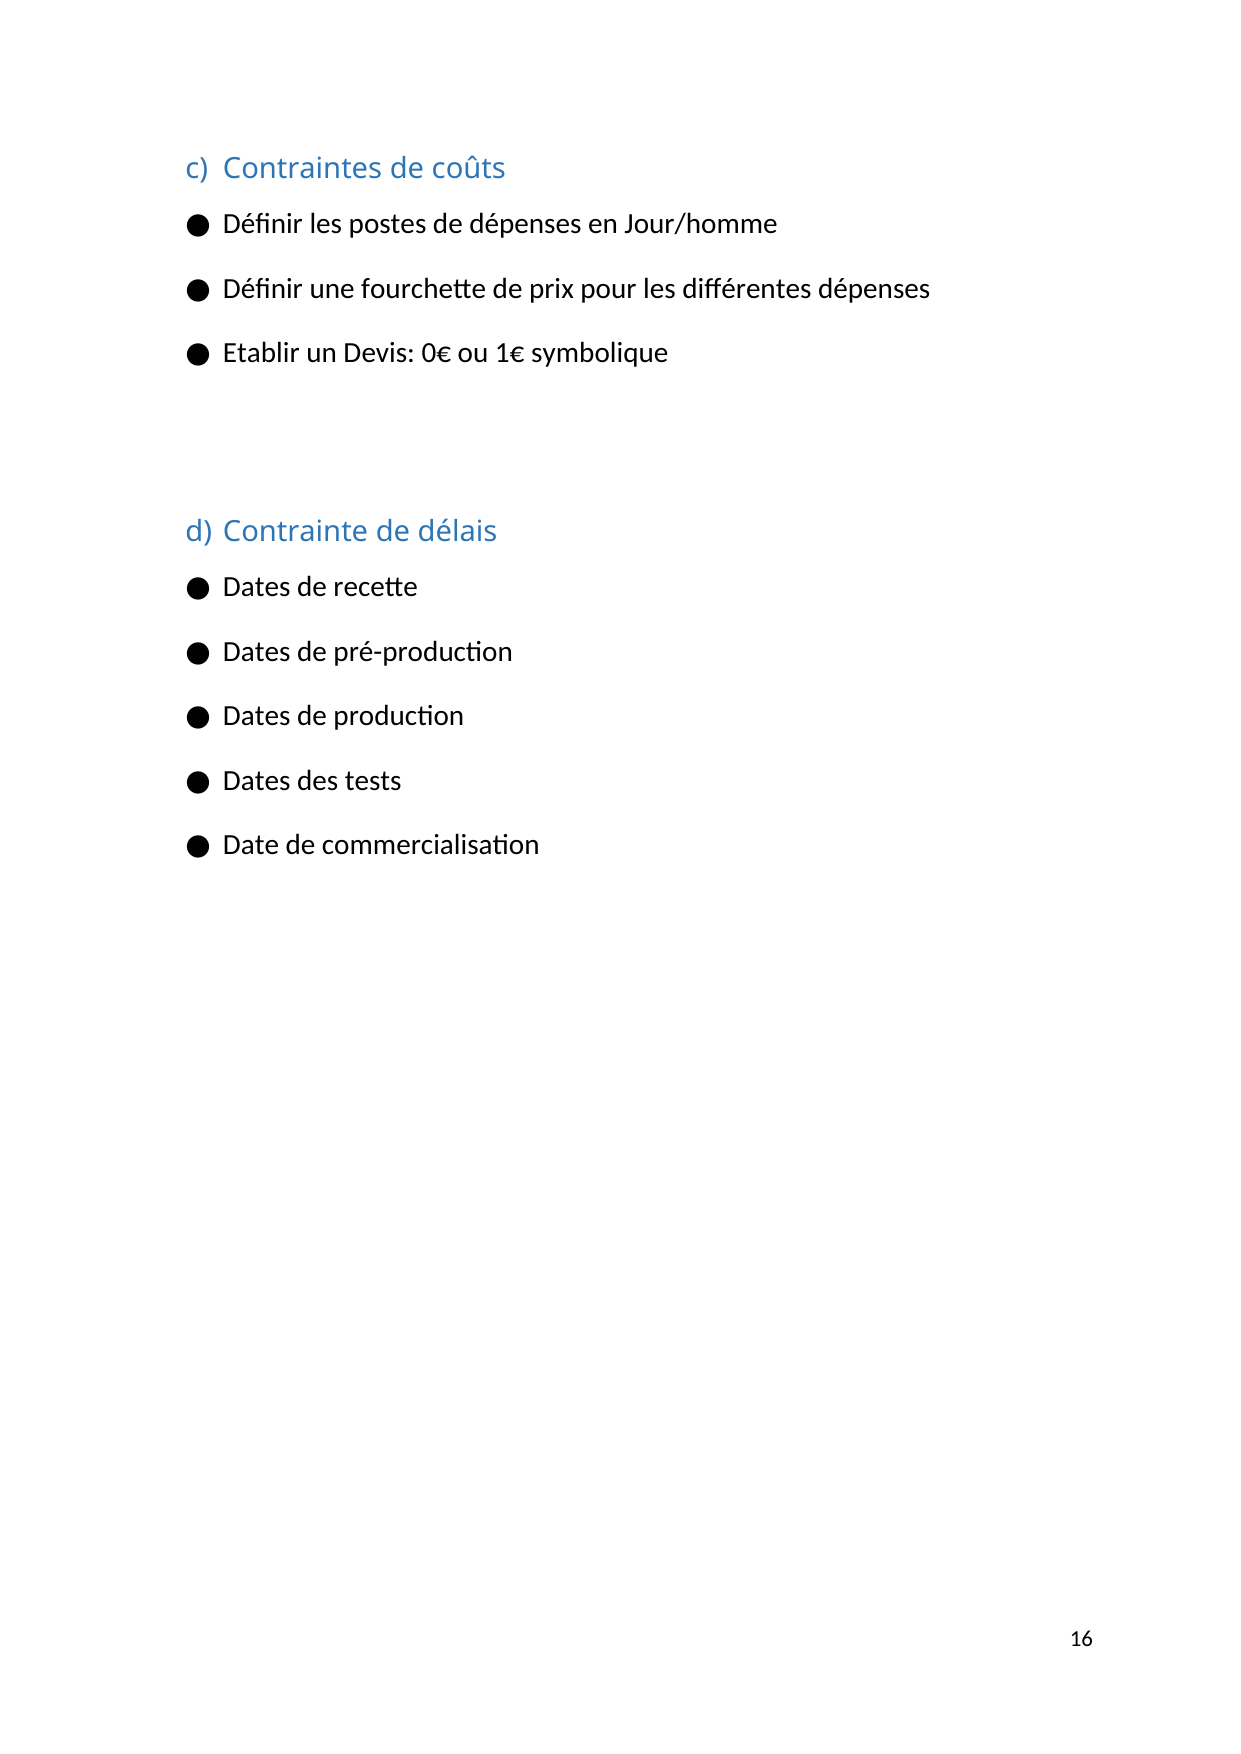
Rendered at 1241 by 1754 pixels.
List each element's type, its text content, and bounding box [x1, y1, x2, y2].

list Définir les postes de dépenses en Jour/homme [185, 190, 1093, 250]
list Dates des tests [185, 747, 1093, 807]
list Date de commercialisation [185, 811, 1093, 871]
list Définir une fourchette de prix pour les différentes dépenses [185, 255, 1093, 315]
list Dates de recette [185, 553, 1093, 613]
list Dates de production [185, 682, 1093, 742]
subtitle Contrainte de délais [185, 511, 1093, 550]
list Dates de pré-production [185, 618, 1093, 678]
subtitle Contraintes de coûts [185, 148, 1093, 187]
list Etablir un Devis: 0€ ou 1€ symbolique [185, 319, 1093, 379]
